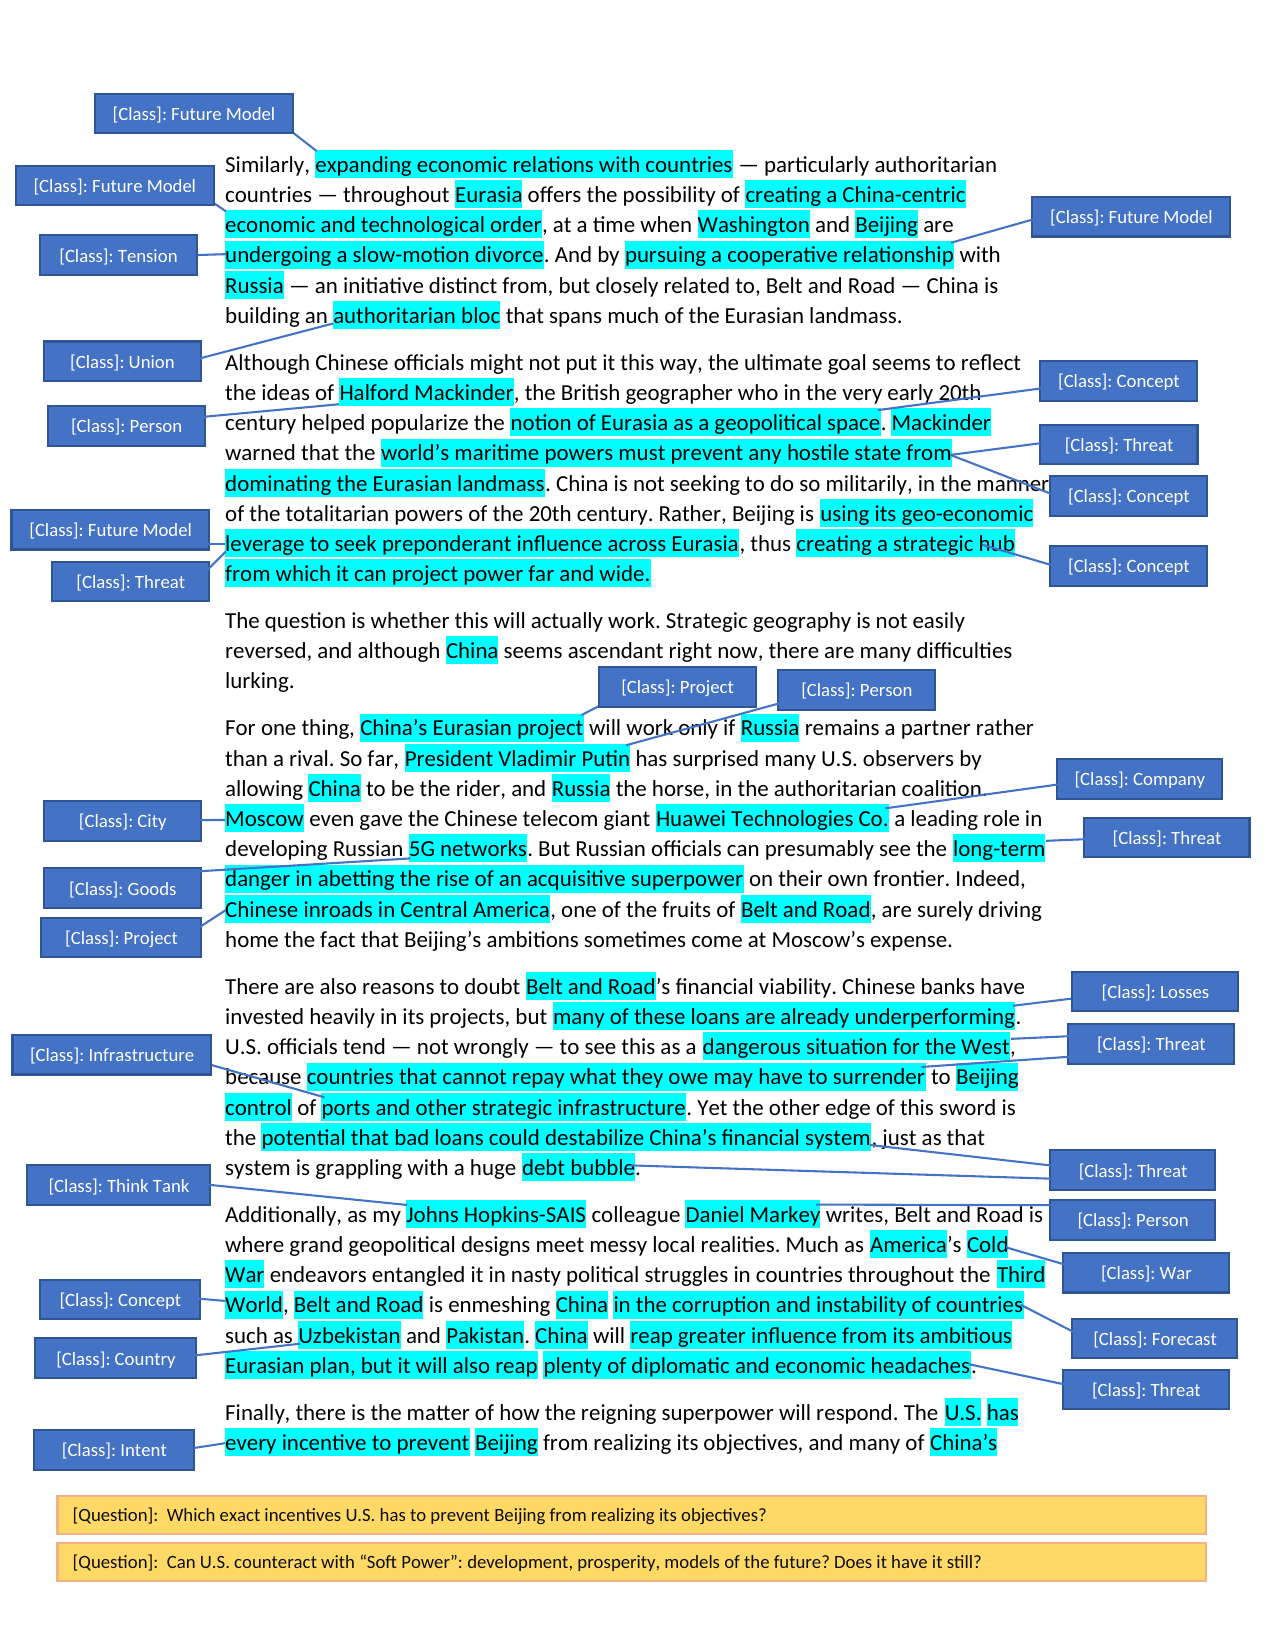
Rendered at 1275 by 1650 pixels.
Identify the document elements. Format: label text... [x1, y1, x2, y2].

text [225, 1398, 1050, 1456]
text Additionally, as my Johns Hopkins-SAIS colleague Daniel Markey writes, Belt and Road is where grand geopolitical designs meet messy local realities. Much as America’s Cold War endeavors entangled it in nasty political struggles in countries throughout the Third World, Belt and Road is enmeshing China in the corruption and instability of countries such as Uzbekistan and Pakistan. China will reap greater influence from its ambitious Eurasian plan, but it will also reap plenty of diplomatic and economic headaches. [225, 1200, 1050, 1379]
text Similarly, expanding economic relations with countries — particularly authoritarian countries — throughout Eurasia offers the possibility of creating a China-centric economic and technological order, at a time when Washington and Beijing are undergoing a slow-motion divorce. And by pursuing a cooperative relationship with Russia — an initiative distinct from, but closely related to, Belt and Road — China is building an authoritarian bloc that spans much of the Eurasian landmass. [225, 150, 1050, 329]
text For one thing, China’s Eurasian project will work only if Russia remains a partner rather than a rival. So far, President Vladimir Putin has surprised many U.S. observers by allowing China to be the rider, and Russia the horse, in the authoritarian coalition. Moscow even gave the Chinese telecom giant Huawei Technologies Co. a leading role in developing Russian 5G networks. But Russian officials can presumably see the long-term danger in abetting the rise of an acquisitive superpower on their own frontier. Indeed, Chinese inroads in Central America, one of the fruits of Belt and Road, are surely driving home the fact that Beijing’s ambitions sometimes come at Moscow’s expense. [225, 713, 1050, 953]
text The question is whether this will actually work. Strategic geography is not easily reversed, and although China seems ascendant right now, there are many difficulties lurking. [225, 606, 1050, 695]
text There are also reasons to doubt Belt and Road’s financial viability. Chinese banks have invested heavily in its projects, but many of these loans are already underperforming. U.S. officials tend — not wrongly — to see this as a dangerous situation for the West, because countries that cannot repay what they owe may have to surrender to Beijing control of ports and other strategic infrastructure. Yet the other edge of this sword is the potential that bad loans could destabilize China’s financial system, just as that system is grappling with a huge debt bubble. [225, 1060, 1050, 1181]
text There are also reasons to doubt Belt and Road’s financial viability. Chinese banks have invested heavily in its projects, but many of these loans are already underperforming. U.S. officials tend — not wrongly — to see this as a dangerous situation for the West, because countries that cannot repay what they owe may have to surrender to Beijing control of ports and other strategic infrastructure. Yet the other edge of this sword is the potential that bad loans could destabilize China’s financial system, just as that system is grappling with a huge debt bubble. [225, 972, 1050, 1090]
text Although Chinese officials might not put it this way, the ultimate goal seems to reflect the ideas of Halford Mackinder, the British geographer who in the very early 20th century helped popularize the notion of Eurasia as a geopolitical space. Mackinder warned that the world’s maritime powers must prevent any hostile state from dominating the Eurasian landmass. China is not seeking to do so militarily, in the manner of the totalitarian powers of the 20th century. Rather, Beijing is using its geo-economic leverage to seek preponderant influence across Eurasia, thus creating a strategic hub from which it can project power far and wide. [225, 348, 1050, 587]
